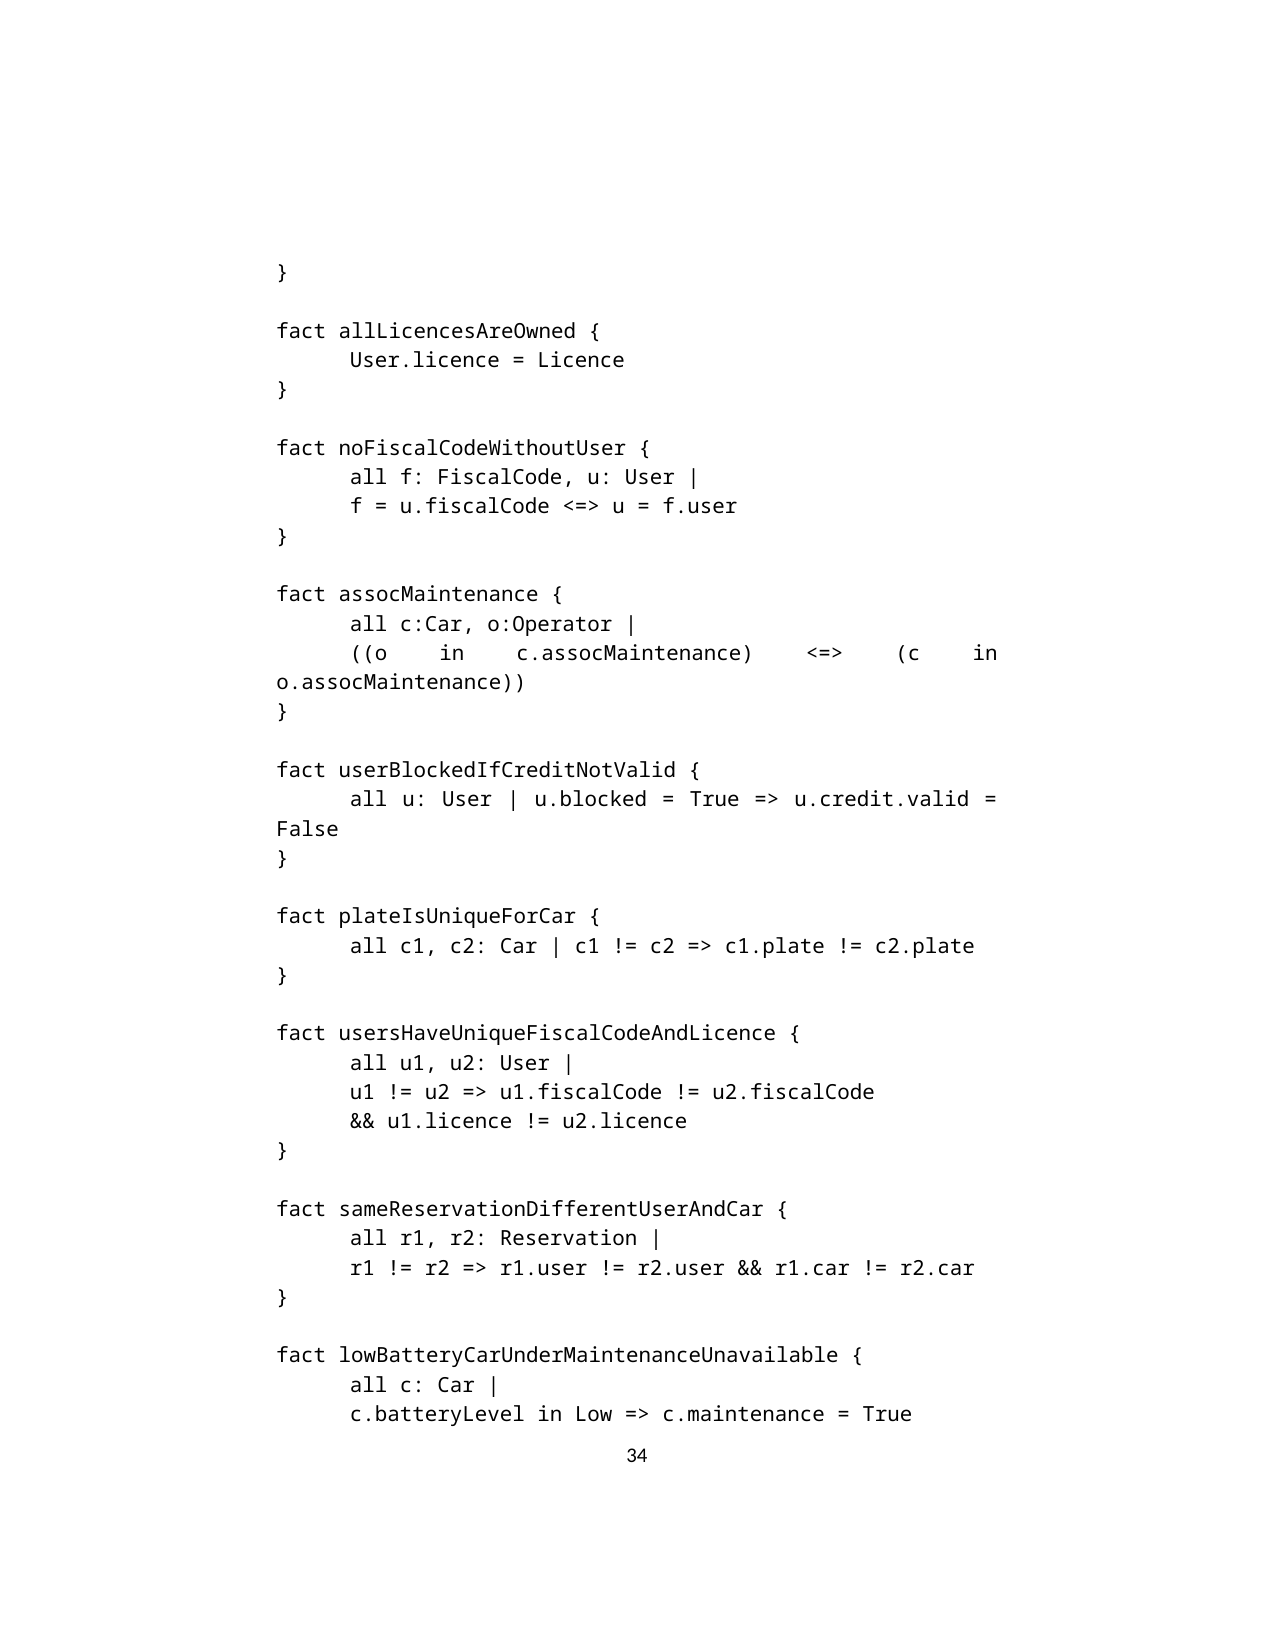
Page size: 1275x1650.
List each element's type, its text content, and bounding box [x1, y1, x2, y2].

text fact sameReservationDifferentUserAndCar { [276, 1194, 998, 1223]
text && u1.licence != u2.licence [276, 1106, 998, 1135]
text u1 != u2 => u1.fiscalCode != u2.fiscalCode [276, 1077, 998, 1106]
text fact userBlockedIfCreditNotValid { [276, 755, 998, 783]
text c.batteryLevel in Low => c.maintenance = True [276, 1399, 998, 1427]
text } [276, 960, 998, 988]
text f = u.fiscalCode <=> u = f.user [276, 492, 998, 520]
text User.licence = Licence [276, 345, 998, 374]
text all f: FiscalCode, u: User | [276, 462, 998, 491]
text ((o in c.assocMaintenance) <=> (c in o.assocMaintenance)) [276, 638, 998, 696]
text } [276, 374, 998, 403]
text fact lowBatteryCarUnderMaintenanceUnavailable { [276, 1341, 998, 1369]
text } [276, 521, 998, 549]
text all c1, c2: Car | c1 != c2 => c1.plate != c2.plate [276, 931, 998, 959]
text fact plateIsUniqueForCar { [276, 901, 998, 930]
text } [276, 1282, 998, 1310]
text } [276, 1136, 998, 1164]
text fact usersHaveUniqueFiscalCodeAndLicence { [276, 1018, 998, 1047]
text all r1, r2: Reservation | [276, 1223, 998, 1252]
text r1 != r2 => r1.user != r2.user && r1.car != r2.car [276, 1253, 998, 1281]
text fact allLicencesAreOwned { [276, 316, 998, 344]
text all c: Car | [276, 1370, 998, 1398]
text all u1, u2: User | [276, 1048, 998, 1076]
text } [276, 843, 998, 871]
text } [276, 257, 998, 286]
text fact assocMaintenance { [276, 579, 998, 608]
text } [276, 697, 998, 725]
text all c:Car, o:Operator | [276, 609, 998, 637]
text fact noFiscalCodeWithoutUser { [276, 433, 998, 462]
text all u: User | u.blocked = True => u.credit.valid = False [276, 784, 998, 842]
